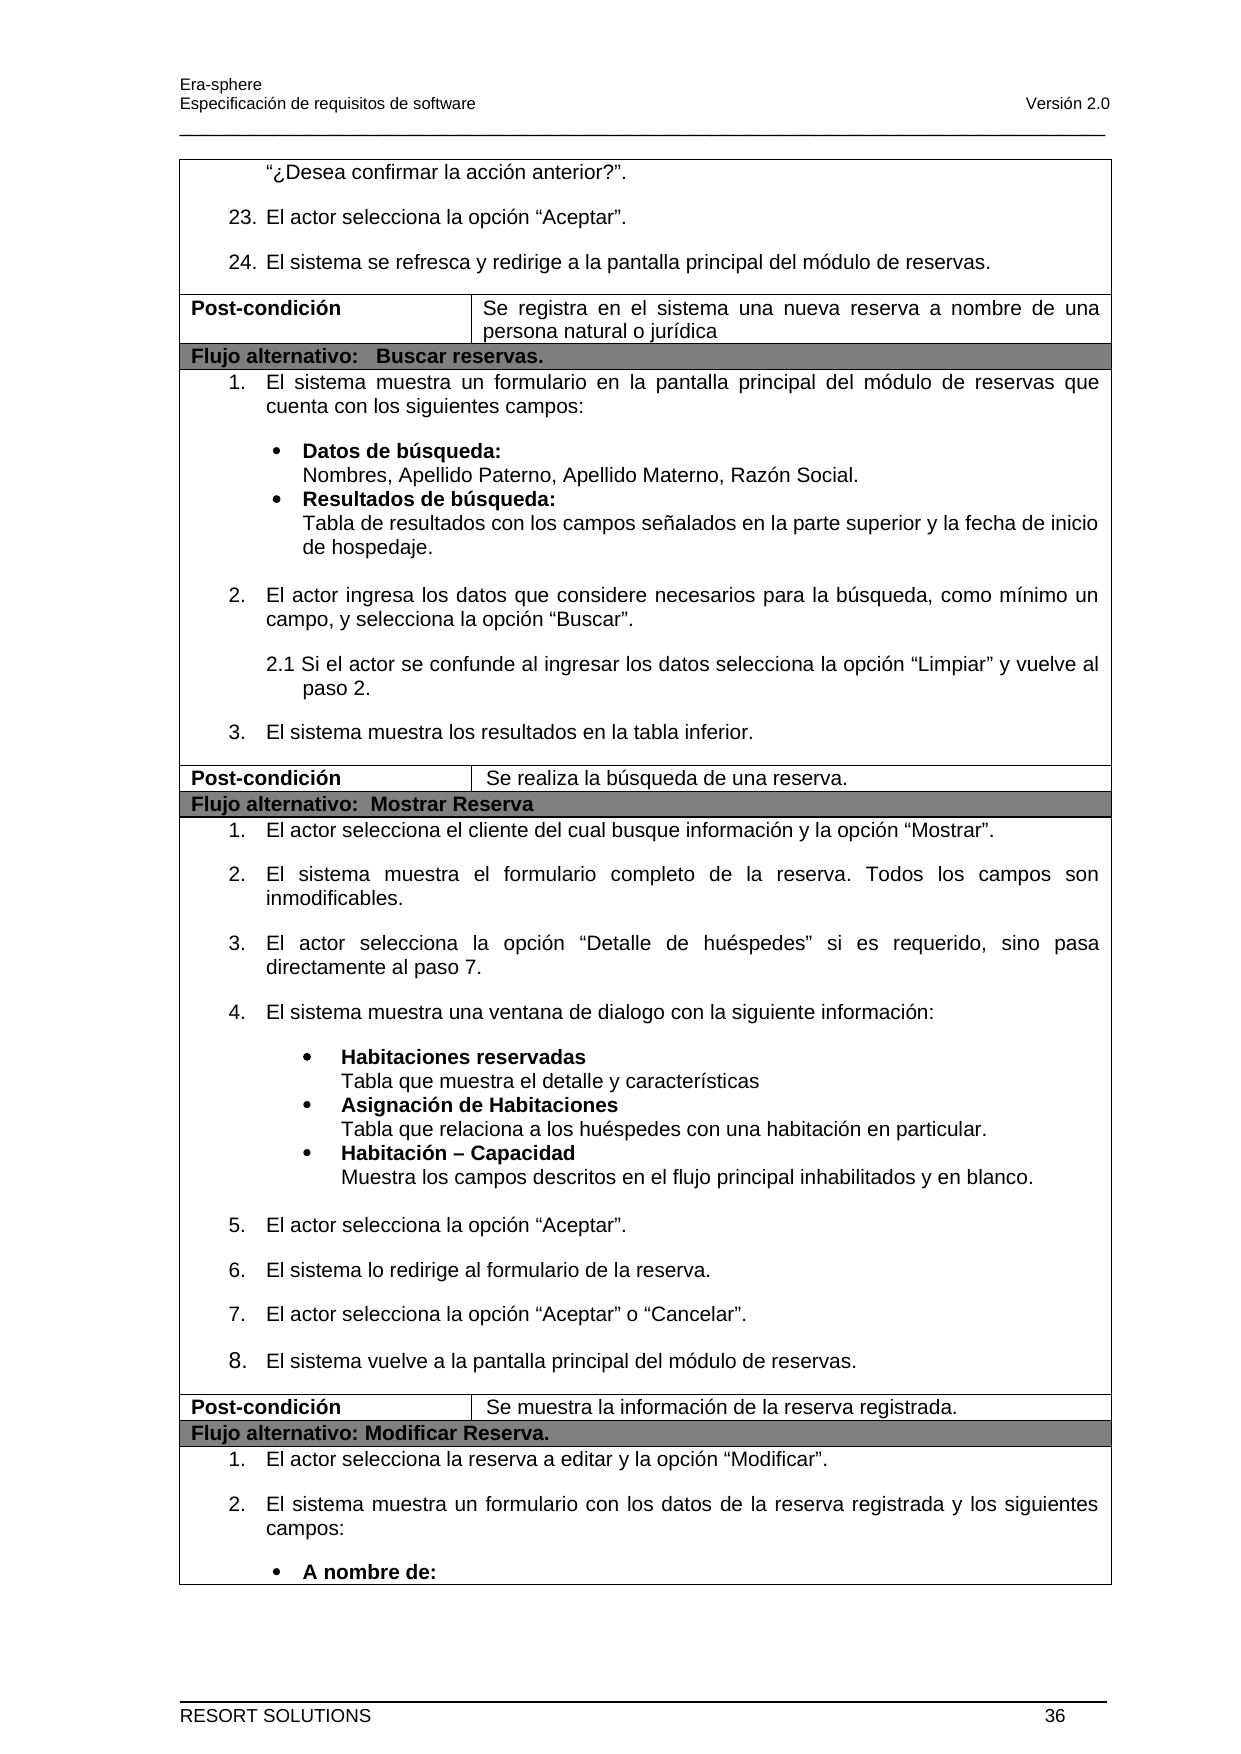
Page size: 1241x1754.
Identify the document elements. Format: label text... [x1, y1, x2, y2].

table_cell Flujo alternativo: Modificar Reserva. [180, 1421, 1111, 1446]
table_cell Flujo alternativo: Mostrar Reserva [180, 792, 1111, 816]
table_cell Post-condición [180, 295, 471, 343]
table_cell Post-condición [180, 766, 471, 791]
table_cell Se muestra la información de la reserva registrada. [472, 1395, 1111, 1420]
table_cell Se realiza la búsqueda de una reserva. [472, 766, 1111, 791]
table_cell El actor selecciona el cliente del cual busque información y la opción “Mostrar”. El sistema muestra el formulario completo de la reserva. Todos los campos son inmodificables. El actor selecciona la opción “Detalle de huéspedes” si es requerido, sino pasa directamente al paso 7. El sistema muestra una ventana de dialogo con la siguiente información: Habitaciones reservadas Tabla que muestra el detalle y características Asignación de Habitaciones Tabla que relaciona a los huéspedes con una habitación en particular. Habitación – Capacidad Muestra los campos descritos en el flujo principal inhabilitados y en blanco. El actor selecciona la opción “Aceptar”. El sistema lo redirige al formulario de la reserva. El actor selecciona la opción “Aceptar” o “Cancelar”. El sistema vuelve a la pantalla principal del módulo de reservas. [180, 818, 1111, 1394]
table_cell Post-condición [180, 1395, 471, 1420]
table_cell Se registra en el sistema una nueva reserva a nombre de una persona natural o jurídica [472, 295, 1111, 343]
table_cell El sistema muestra un formulario en la pantalla principal del módulo de reservas que cuenta con los siguientes campos: Datos de búsqueda: Nombres, Apellido Paterno, Apellido Materno, Razón Social. Resultados de búsqueda: Tabla de resultados con los campos señalados en la parte superior y la fecha de inicio de hospedaje. El actor ingresa los datos que considere necesarios para la búsqueda, como mínimo un campo, y selecciona la opción “Buscar”. 2.1 Si el actor se confunde al ingresar los datos selecciona la opción “Limpiar” y vuelve al paso 2. El sistema muestra los resultados en la tabla inferior. [180, 370, 1111, 765]
table_cell Flujo alternativo: Buscar reservas. [180, 344, 1111, 369]
